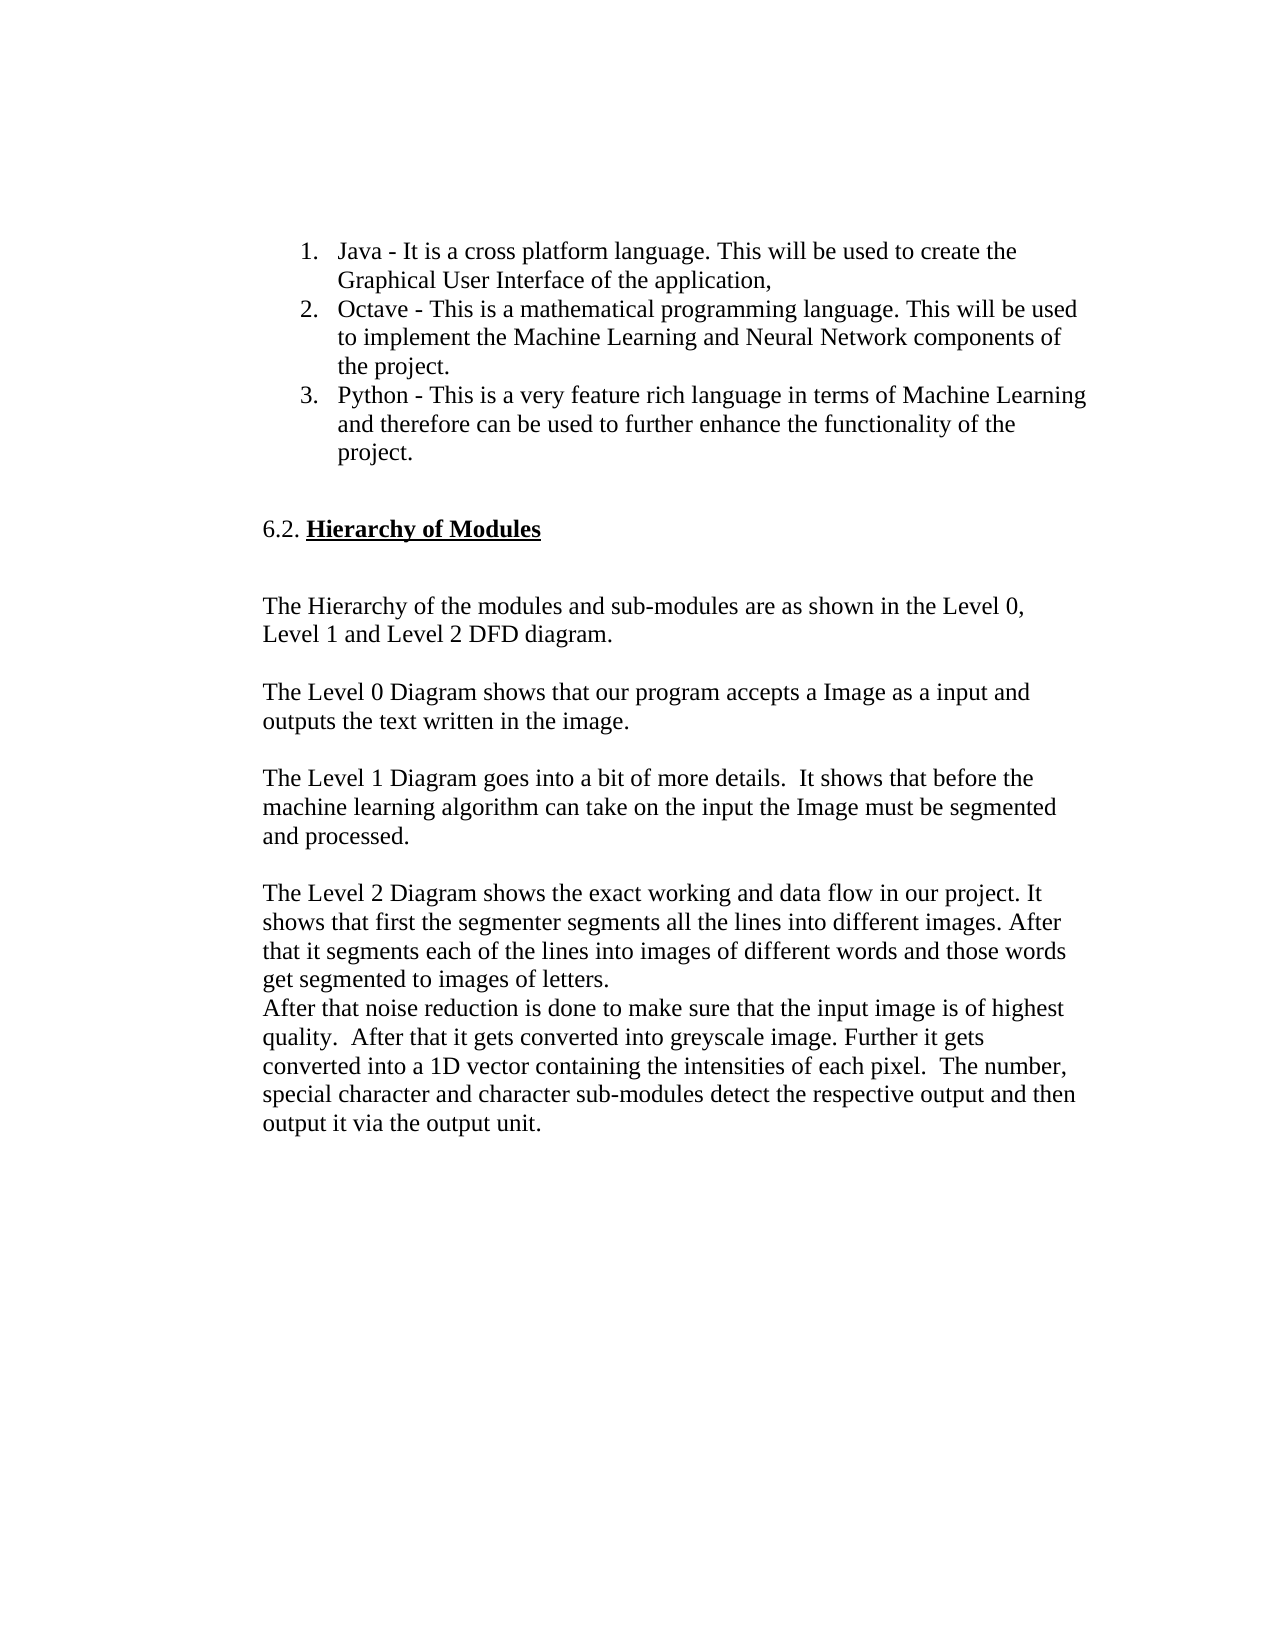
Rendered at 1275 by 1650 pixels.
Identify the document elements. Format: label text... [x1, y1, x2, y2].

list Java - It is a cross platform language. This will be used to create the Graphical User Interface of the application, [300, 236, 1087, 294]
text The Hierarchy of the modules and sub-modules are as shown in the Level 0, Level 1 and Level 2 DFD diagram. [262, 591, 1087, 648]
list Octave - This is a mathematical programming language. This will be used to implement the Machine Learning and Neural Network components of the project. [300, 294, 1087, 380]
text After that noise reduction is done to make sure that the input image is of highest quality. After that it gets converted into greyscale image. Further it gets converted into a 1D vector containing the intensities of each pixel. The number, special character and character sub-modules detect the respective output and then output it via the output unit. [262, 993, 1087, 1137]
text The Level 0 Diagram shows that our program accepts a Image as a input and outputs the text written in the image. [262, 677, 1087, 734]
text The Level 2 Diagram shows the exact working and data flow in our project. It shows that first the segmenter segments all the lines into different images. After that it segments each of the lines into images of different words and those words get segmented to images of letters. [262, 878, 1087, 993]
list Python - This is a very feature rich language in terms of Machine Learning and therefore can be used to further enhance the functionality of the project. [300, 380, 1087, 466]
subtitle 6.2. Hierarchy of Modules [187, 514, 1087, 543]
text The Level 1 Diagram goes into a bit of more details. It shows that before the machine learning algorithm can take on the input the Image must be segmented and processed. [262, 763, 1087, 849]
